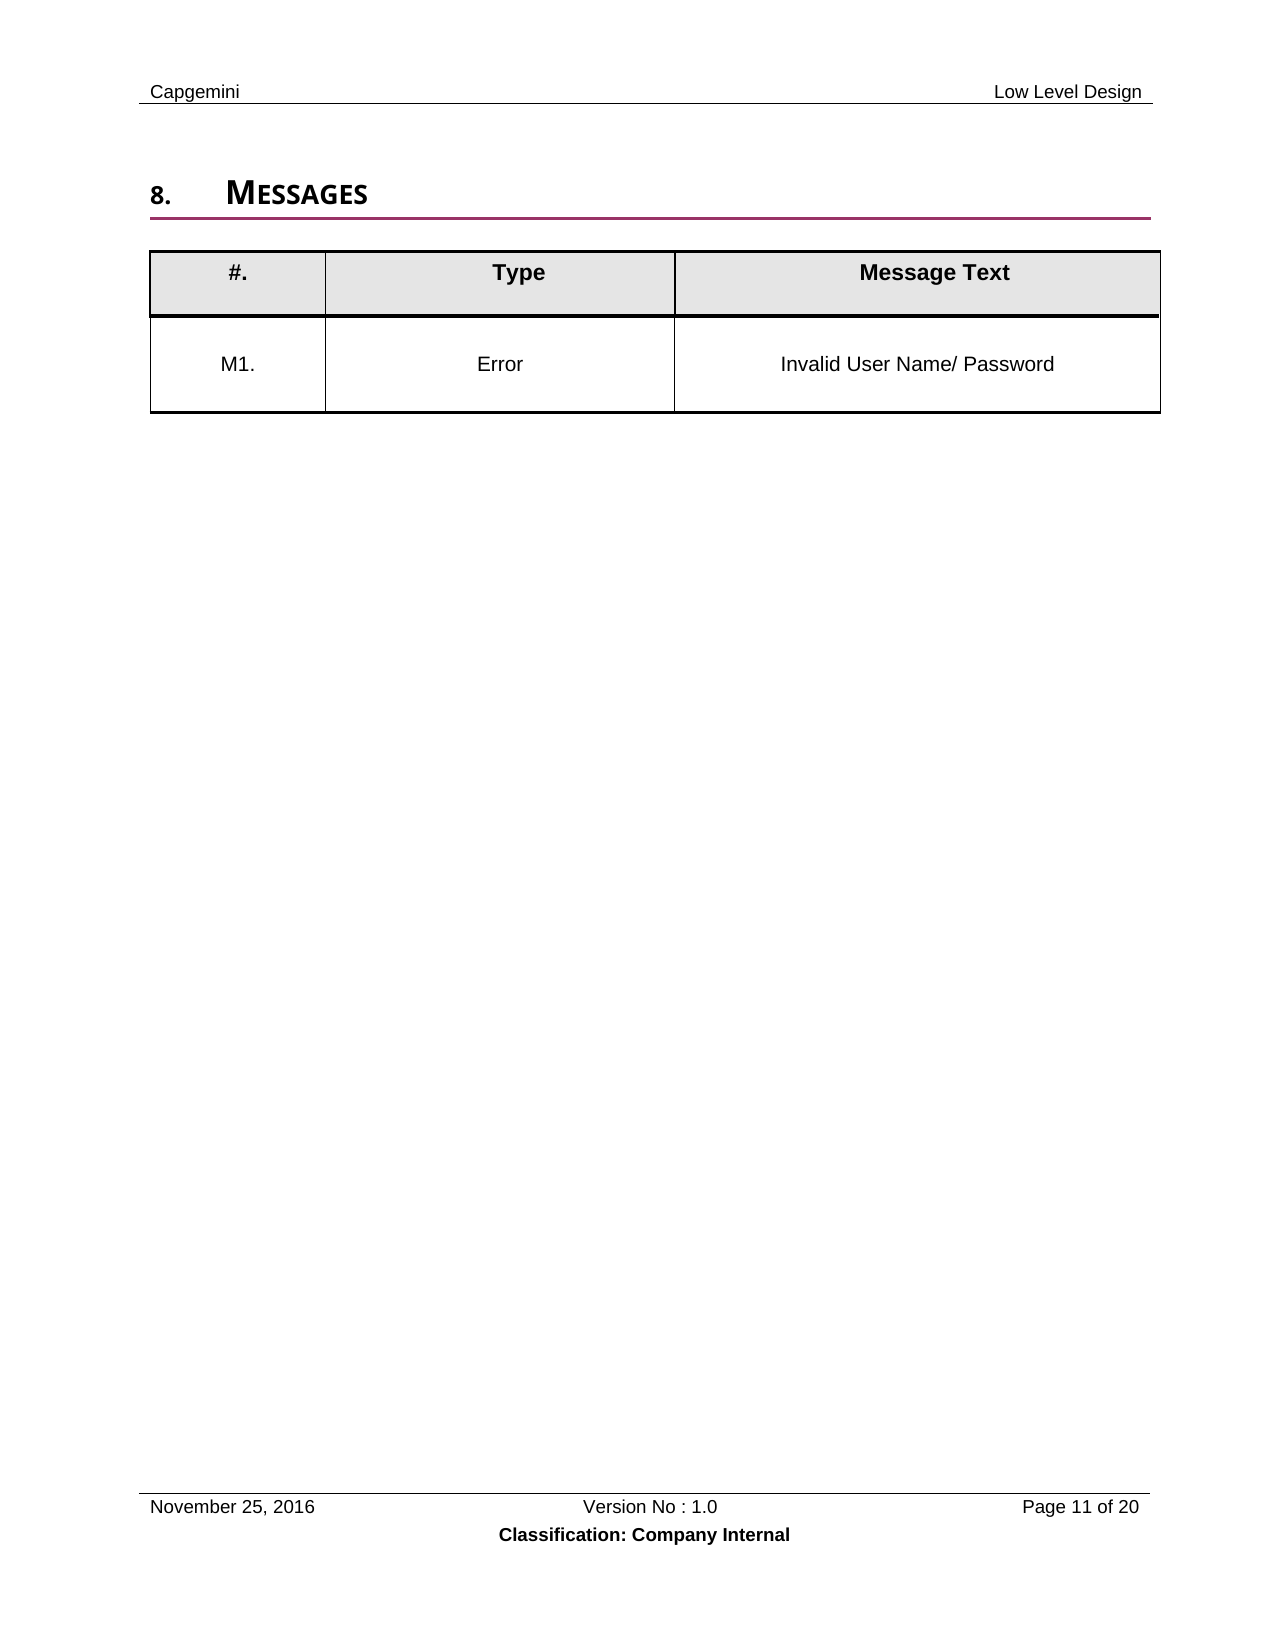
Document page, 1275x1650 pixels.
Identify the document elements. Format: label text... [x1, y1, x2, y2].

table_header #. [151, 253, 325, 314]
table_cell Invalid User Name/ Password [675, 314, 1160, 411]
subtitle Messages [150, 169, 1151, 217]
table_cell M1. [151, 318, 325, 411]
table_cell Error [326, 318, 674, 411]
table_header Message Text [676, 253, 1160, 314]
table_header Type [326, 253, 674, 314]
